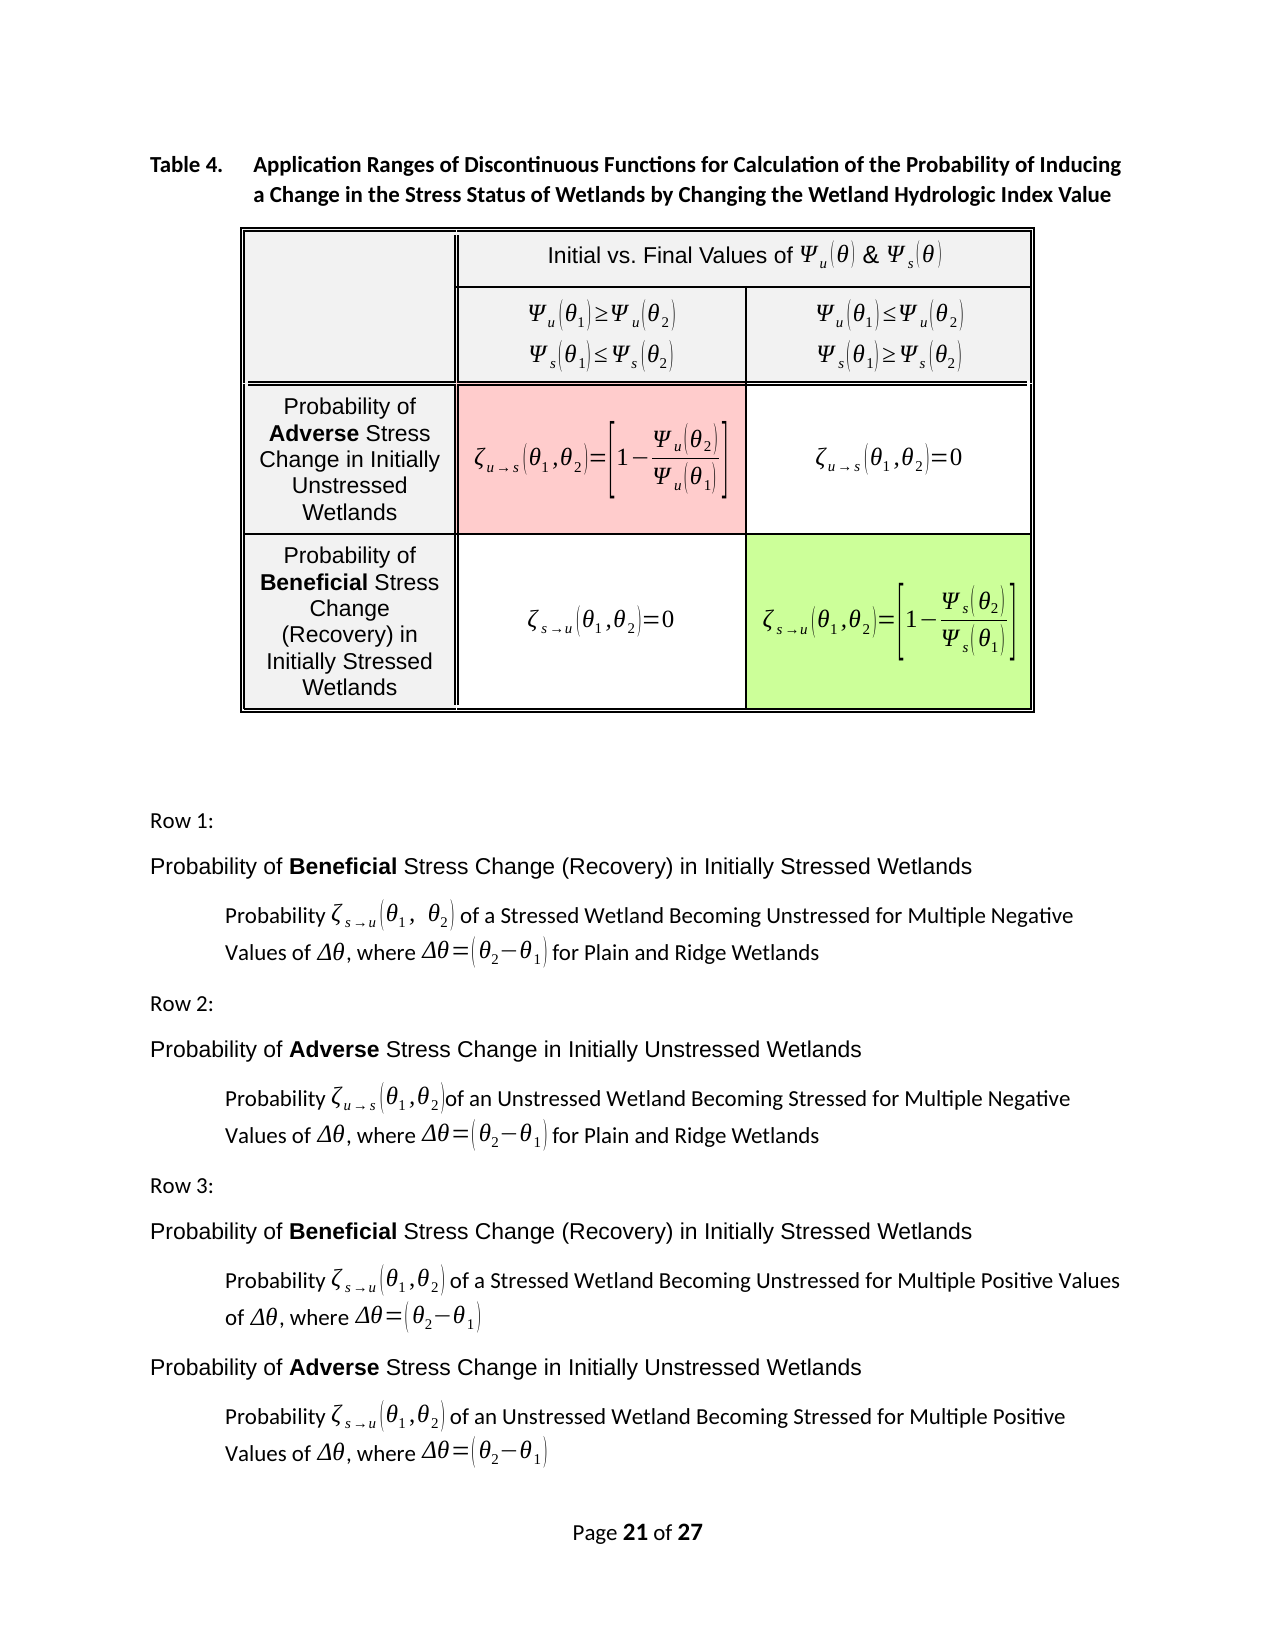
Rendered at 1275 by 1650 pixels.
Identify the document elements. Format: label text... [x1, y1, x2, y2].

text Probability of a Stressed Wetland Becoming Unstressed for Multiple Negative Values of , where for Plain and Ridge Wetlands [225, 898, 1125, 970]
text Row 1: [150, 806, 1125, 834]
table_cell [747, 288, 1030, 381]
text Row 2: [150, 989, 1125, 1017]
table_cell Probability of Adverse Stress Change in Initially Unstressed Wetlands [243, 381, 456, 533]
table_cell [747, 381, 1032, 533]
text Probability of an Unstressed Wetland Becoming Stressed for Multiple Negative Values of , where for Plain and Ridge Wetlands [225, 1081, 1125, 1152]
text Probability of a Stressed Wetland Becoming Unstressed for Multiple Positive Values of , where [225, 1263, 1125, 1334]
text Probability of Beneficial Stress Change (Recovery) in Initially Stressed Wetlands [150, 1218, 1125, 1244]
table_cell [459, 386, 745, 533]
table_cell [747, 535, 1030, 708]
text Probability of an Unstressed Wetland Becoming Stressed for Multiple Positive Values of , where [225, 1398, 1125, 1470]
table_cell [456, 535, 745, 708]
table_header Initial vs. Final Values of & [456, 229, 1032, 286]
table_cell Probability of Beneficial Stress Change (Recovery) in Initially Stressed Wetlands [245, 535, 456, 708]
text Probability of Beneficial Stress Change (Recovery) in Initially Stressed Wetlands [150, 853, 1125, 879]
text Probability of Adverse Stress Change in Initially Unstressed Wetlands [150, 1353, 1125, 1380]
table_cell [459, 288, 745, 381]
text Table 4. Application Ranges of Discontinuous Functions for Calculation of the Probability of Inducing a Change in the Stress Status of Wetlands by Changing the Wetland Hydrologic Index Value [150, 150, 1125, 208]
text Row 3: [150, 1171, 1125, 1199]
text Probability of Adverse Stress Change in Initially Unstressed Wetlands [150, 1036, 1125, 1062]
table_header [245, 232, 456, 381]
